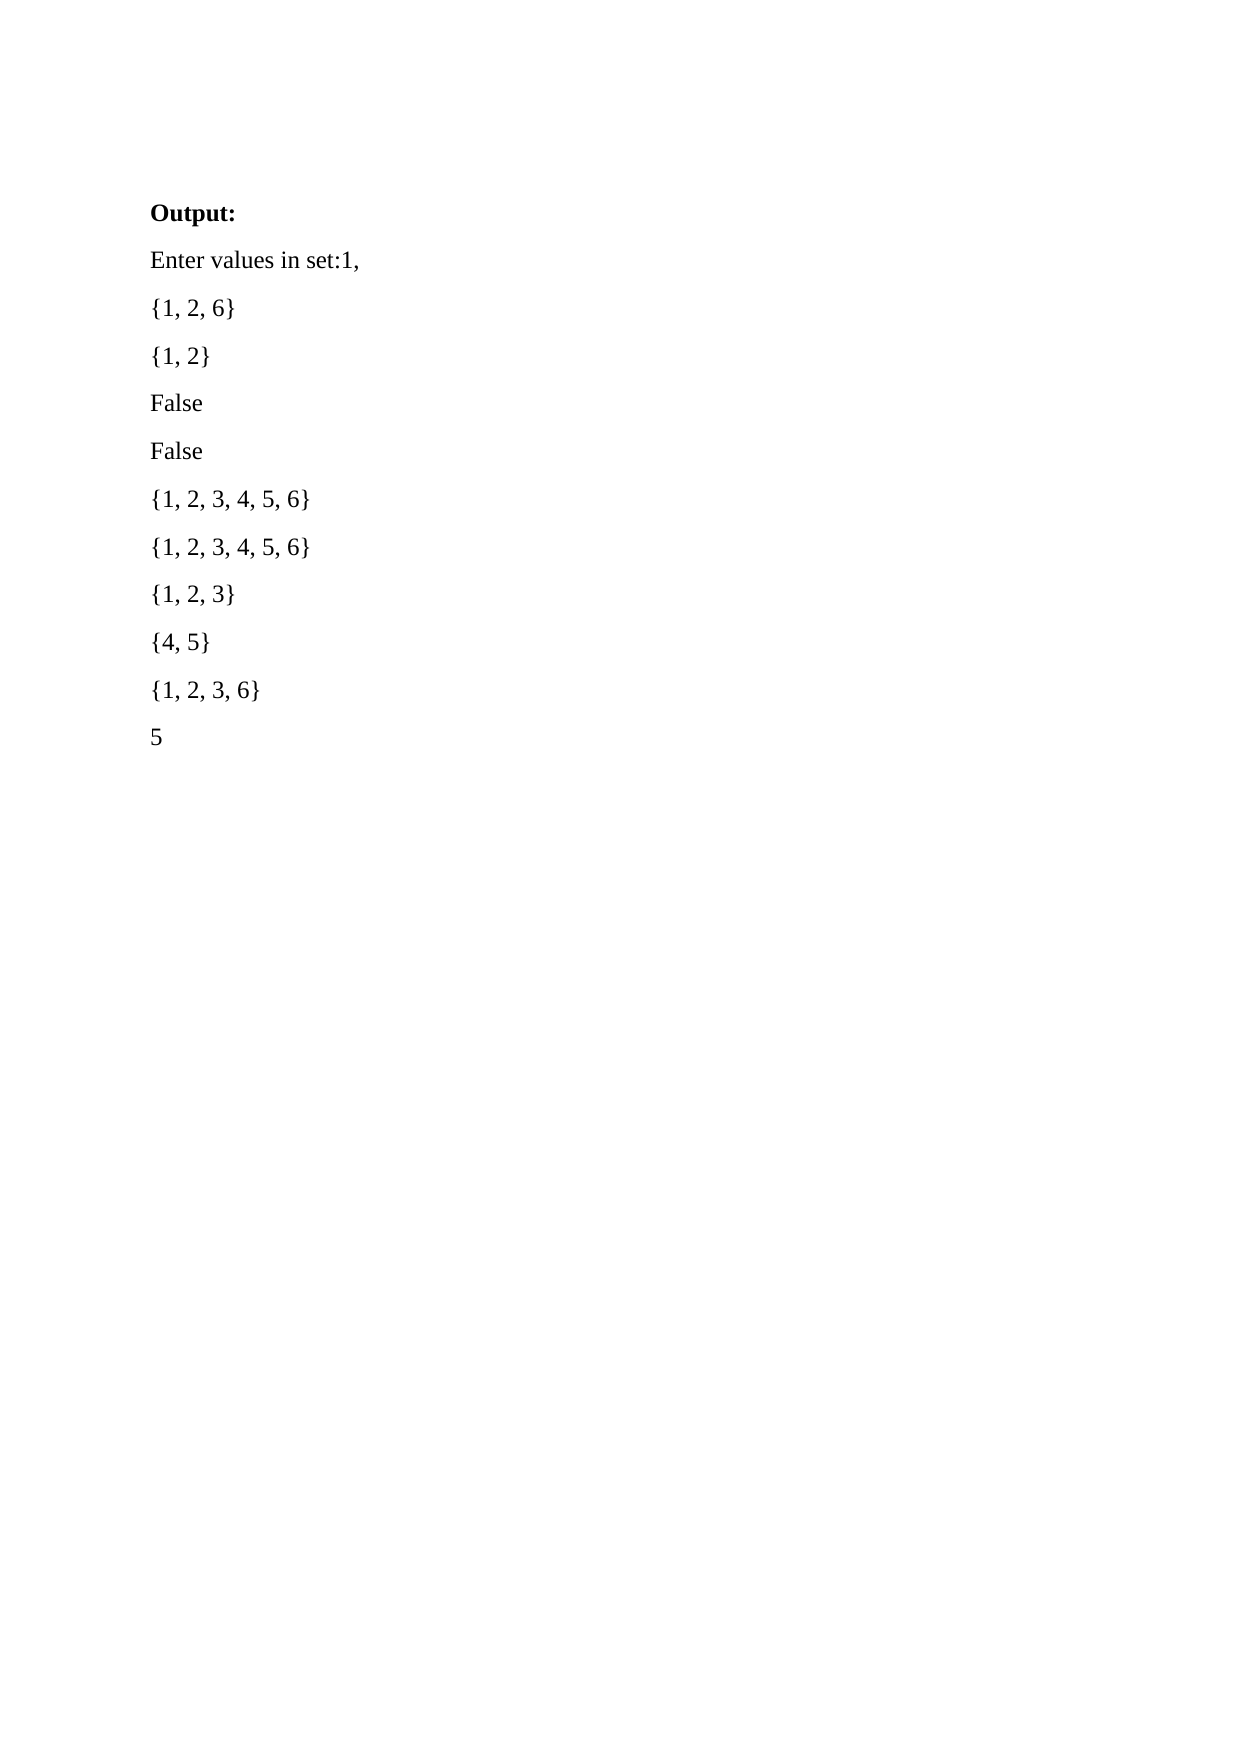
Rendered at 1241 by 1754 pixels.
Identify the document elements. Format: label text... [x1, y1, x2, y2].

text {4, 5} [150, 627, 1090, 656]
text False [150, 436, 1090, 465]
text 5 [150, 722, 1090, 751]
text {1, 2} [150, 341, 1090, 369]
text {1, 2, 3, 4, 5, 6} [150, 484, 1090, 513]
text Output: [150, 198, 1090, 226]
text {1, 2, 3, 6} [150, 675, 1090, 703]
text {1, 2, 3} [150, 579, 1090, 608]
text {1, 2, 3, 4, 5, 6} [150, 532, 1090, 560]
text Enter values in set:1, [150, 245, 1090, 274]
text {1, 2, 6} [150, 293, 1090, 322]
text False [150, 388, 1090, 417]
